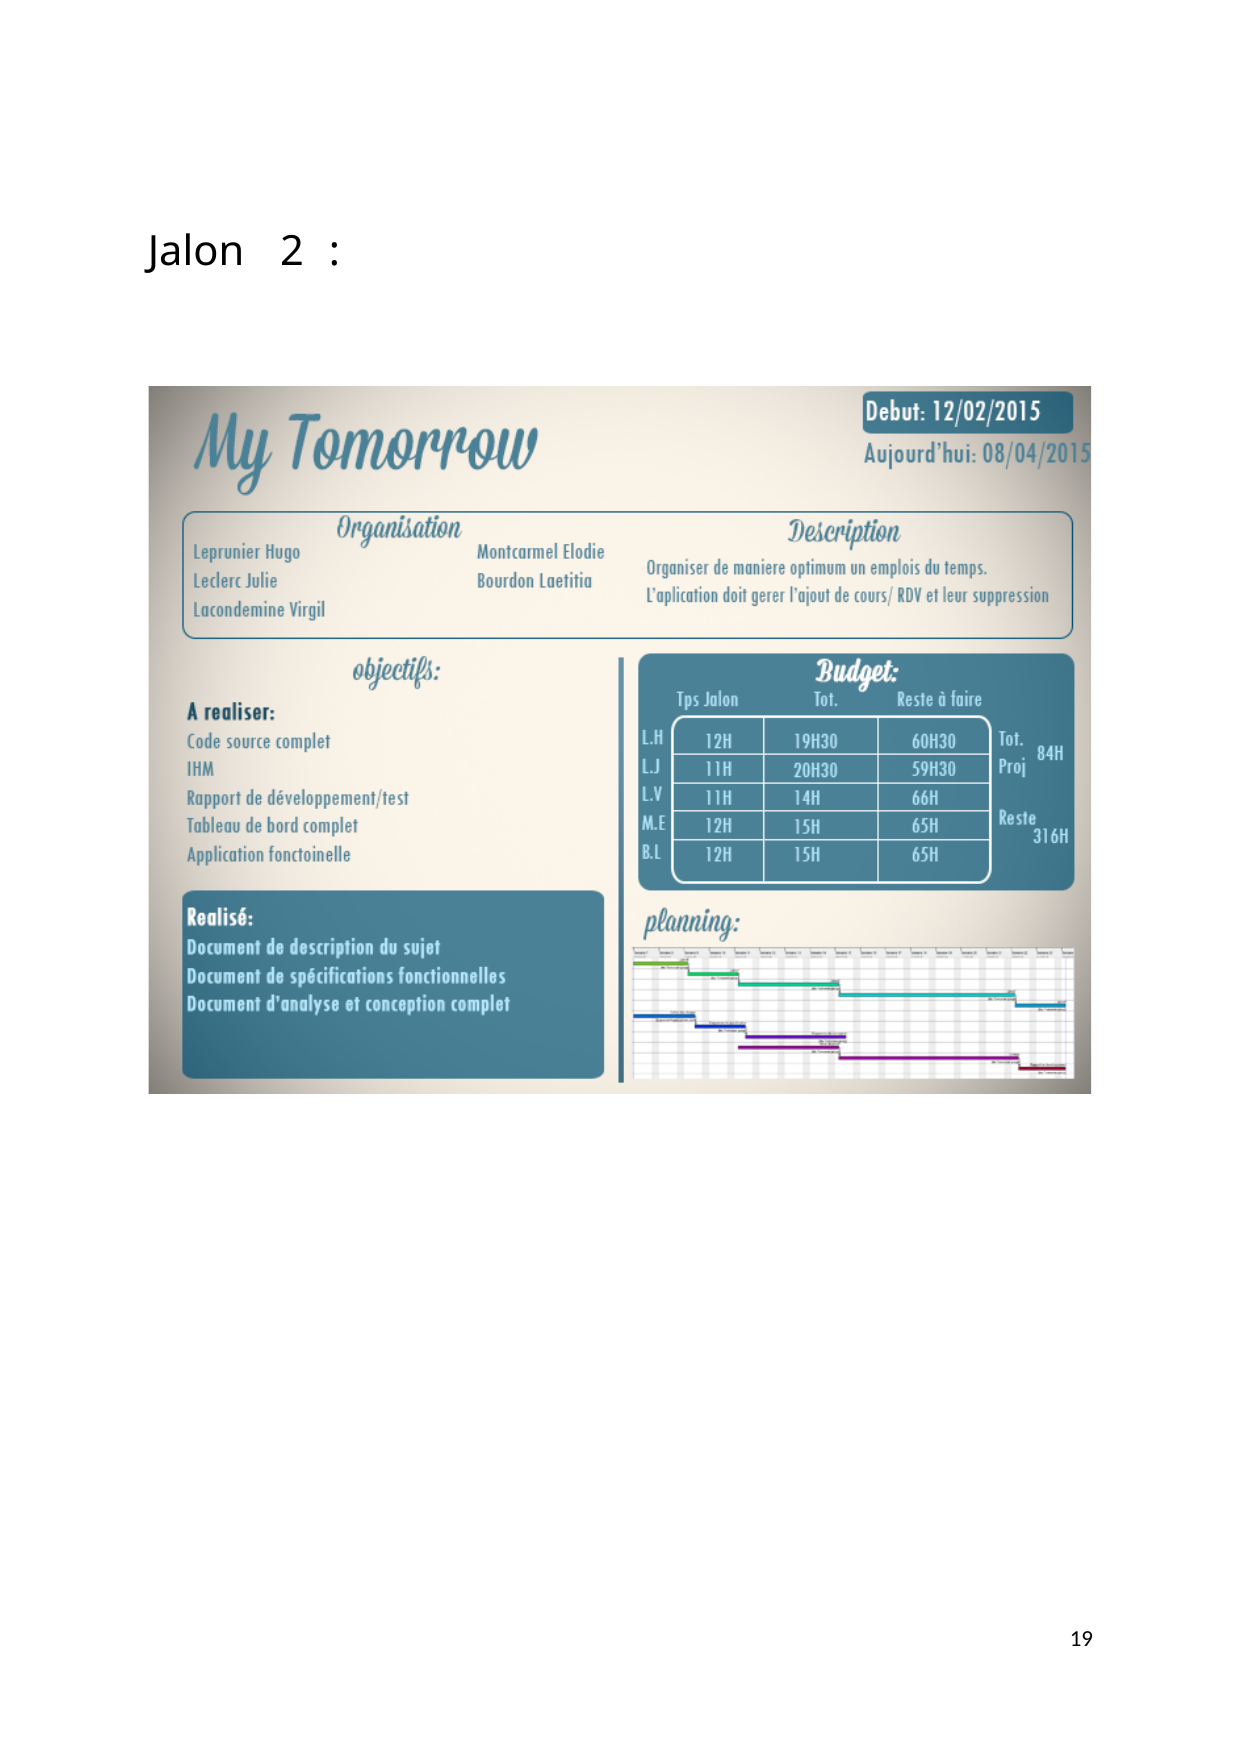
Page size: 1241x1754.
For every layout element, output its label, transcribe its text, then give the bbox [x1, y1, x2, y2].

picture [147, 386, 1092, 1092]
text Jalon 2 : [148, 221, 1093, 278]
